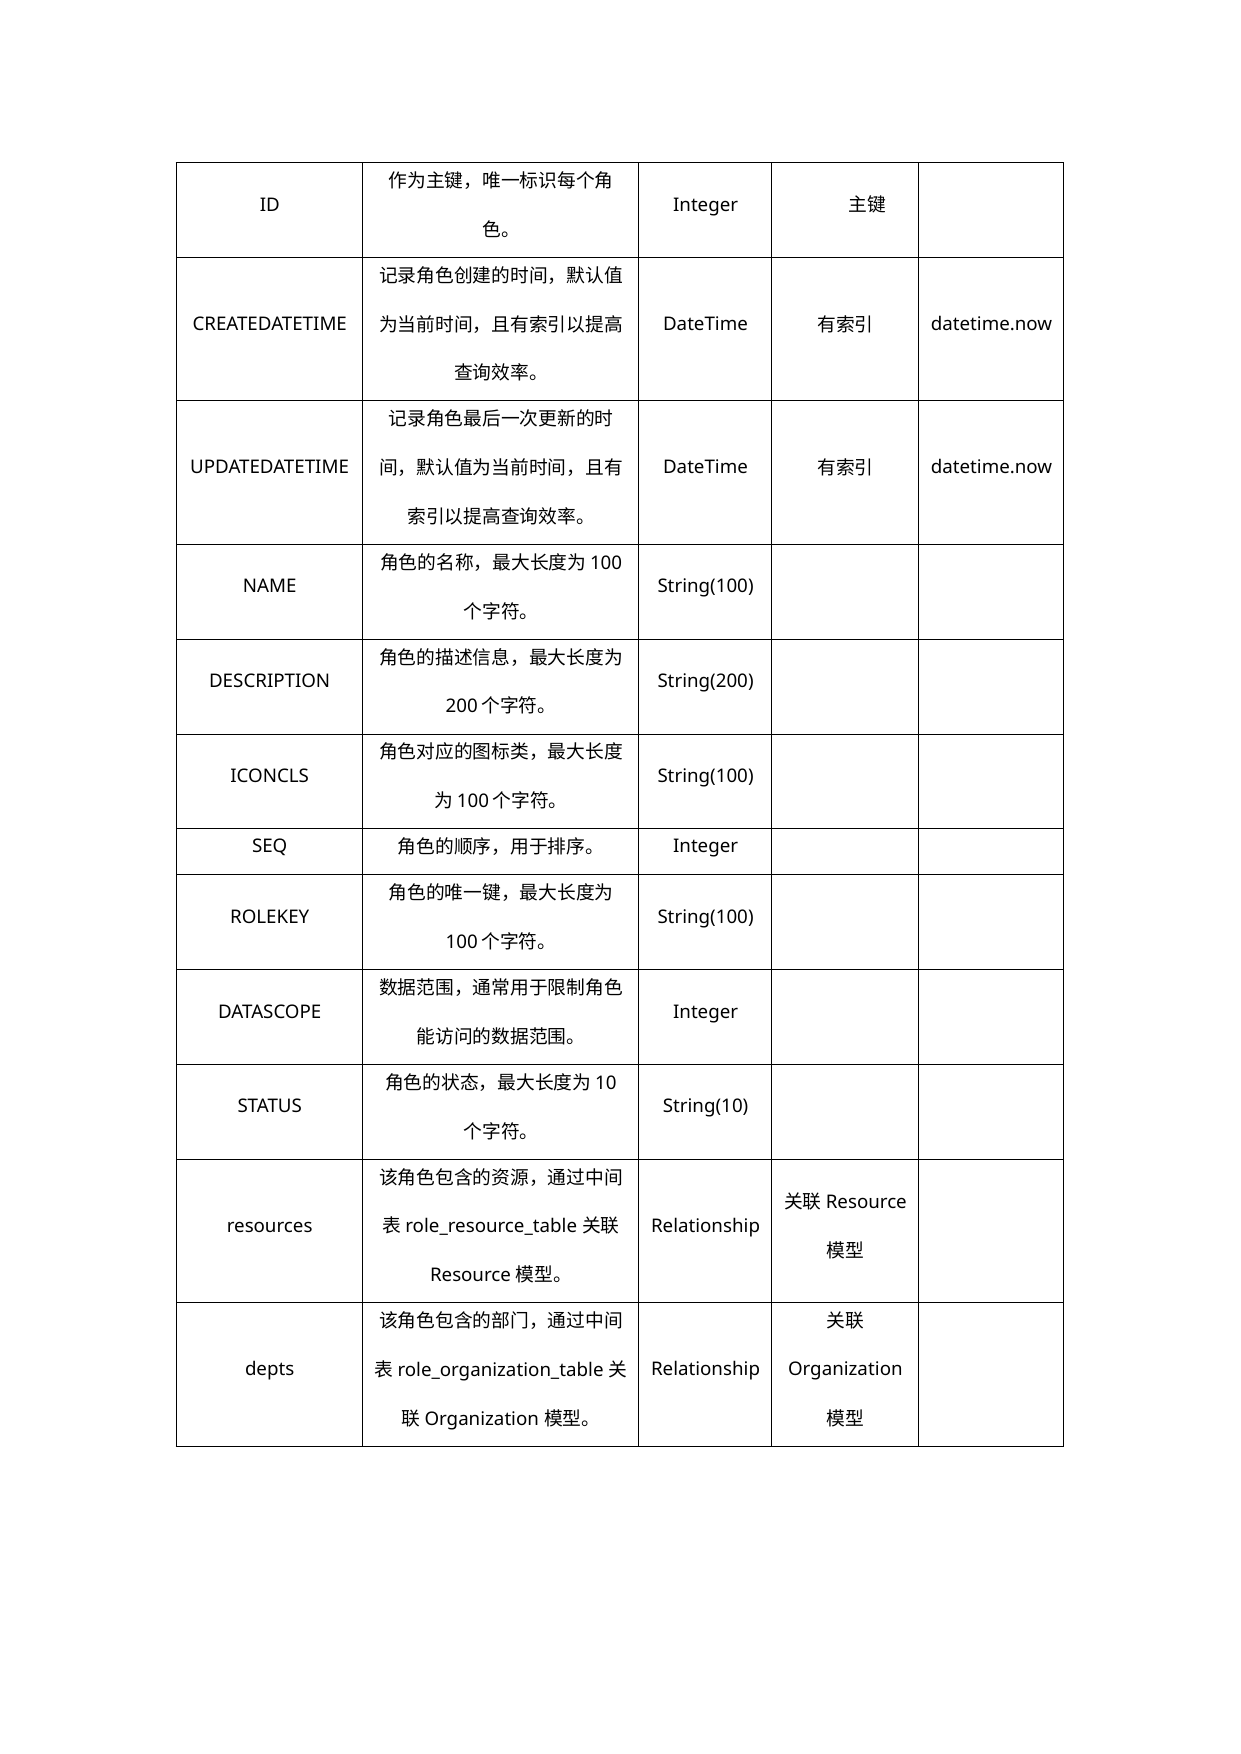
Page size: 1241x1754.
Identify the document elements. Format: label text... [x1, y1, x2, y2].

table_cell String(100) [639, 545, 771, 639]
table_cell 作为主键，唯一标识每个角色。 [363, 163, 638, 257]
table_cell [772, 970, 918, 1064]
table_cell 关联 Organization 模型 [772, 1303, 918, 1446]
table_cell 该角色包含的部门，通过中间表 role_organization_table 关联 Organization 模型。 [363, 1303, 638, 1446]
table_cell [772, 735, 918, 828]
table_cell DateTime [639, 401, 771, 544]
table_cell [919, 163, 1063, 257]
table_cell [919, 1303, 1063, 1446]
table_cell [772, 640, 918, 733]
table_cell Relationship [639, 1160, 771, 1302]
table_cell DATASCOPE [177, 970, 362, 1064]
table_cell DESCRIPTION [177, 640, 362, 733]
table_cell [919, 1065, 1063, 1159]
table_cell 角色的顺序，用于排序。 [363, 829, 638, 874]
table_cell NAME [177, 545, 362, 639]
table_cell datetime.now [919, 258, 1063, 400]
table_cell 有索引 [772, 258, 918, 400]
table_cell UPDATEDATETIME [177, 401, 362, 544]
table_cell [919, 970, 1063, 1064]
table_cell 关联 Resource 模型 [772, 1160, 918, 1302]
table_cell 记录角色最后一次更新的时间，默认值为当前时间，且有索引以提高查询效率。 [363, 401, 638, 544]
table_cell [919, 640, 1063, 733]
table_cell [919, 829, 1063, 874]
table_cell [772, 875, 918, 969]
table_cell 角色的描述信息，最大长度为200个字符。 [363, 640, 638, 733]
table_cell [919, 875, 1063, 969]
table_cell resources [177, 1160, 362, 1302]
table_cell String(10) [639, 1065, 771, 1159]
table_cell [772, 829, 918, 874]
table_cell Integer [639, 829, 771, 874]
table_cell CREATEDATETIME [177, 258, 362, 400]
table_cell [772, 545, 918, 639]
table_cell 记录角色创建的时间，默认值为当前时间，且有索引以提高查询效率。 [363, 258, 638, 400]
table_cell 有索引 [772, 401, 918, 544]
table_cell [919, 1160, 1063, 1302]
table_cell String(100) [639, 875, 771, 969]
table_cell [919, 545, 1063, 639]
table_cell Relationship [639, 1303, 771, 1446]
table_cell 角色的唯一键，最大长度为100个字符。 [363, 875, 638, 969]
table_cell ID [177, 163, 362, 257]
table_cell String(200) [639, 640, 771, 733]
table_cell SEQ [177, 829, 362, 874]
table_cell depts [177, 1303, 362, 1446]
table_cell Integer [639, 163, 771, 257]
table_cell ICONCLS [177, 735, 362, 828]
table_cell DateTime [639, 258, 771, 400]
table_cell Integer [639, 970, 771, 1064]
table_cell ROLEKEY [177, 875, 362, 969]
table_cell 数据范围，通常用于限制角色能访问的数据范围。 [363, 970, 638, 1064]
table_cell String(100) [639, 735, 771, 828]
table_cell STATUS [177, 1065, 362, 1159]
table_cell 角色对应的图标类，最大长度为100个字符。 [363, 735, 638, 828]
table_cell 角色的状态，最大长度为10个字符。 [363, 1065, 638, 1159]
table_cell 角色的名称，最大长度为100个字符。 [363, 545, 638, 639]
table_cell [772, 1065, 918, 1159]
table_cell 主键 [772, 163, 918, 257]
table_cell 该角色包含的资源，通过中间表 role_resource_table 关联 Resource 模型。 [363, 1160, 638, 1302]
table_cell datetime.now [919, 401, 1063, 544]
table_cell [919, 735, 1063, 828]
